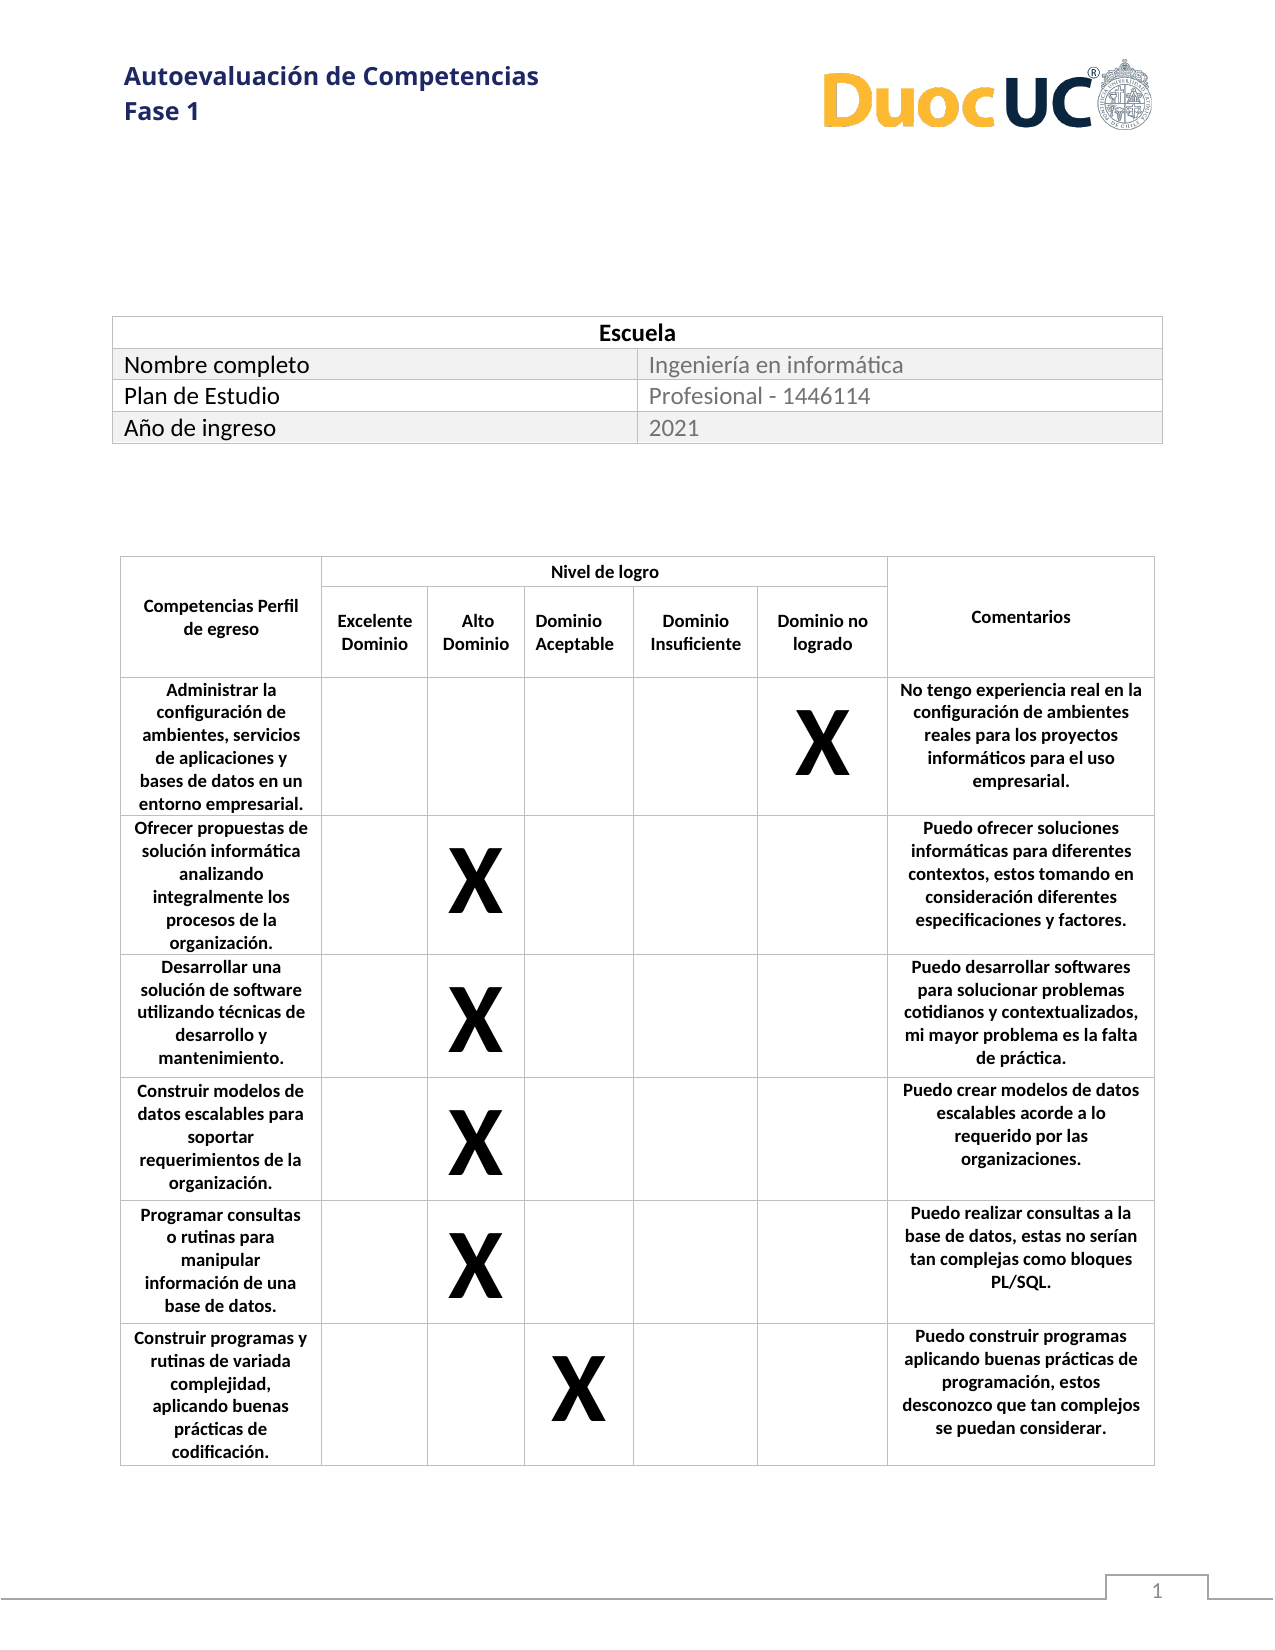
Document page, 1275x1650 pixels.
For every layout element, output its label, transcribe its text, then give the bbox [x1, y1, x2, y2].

table_cell Dominio Insuficiente [634, 587, 757, 677]
table_cell [322, 1078, 427, 1200]
table_cell [758, 1201, 887, 1323]
table_cell [525, 1201, 633, 1323]
table_cell [634, 816, 757, 954]
table_cell Plan de Estudio [113, 380, 637, 411]
table_cell [428, 678, 524, 815]
table_cell Año de ingreso [113, 412, 637, 442]
table_cell Dominio Aceptable [525, 587, 633, 677]
table_cell X [758, 678, 887, 815]
table_header Comentarios [888, 557, 1154, 677]
table_cell X [525, 1324, 633, 1465]
table_cell [634, 1324, 757, 1465]
table_cell [758, 1078, 887, 1200]
table_cell Profesional - 1446114 [638, 380, 1162, 411]
table_header Escuela [113, 317, 1162, 348]
table_cell [525, 955, 633, 1077]
table_cell [121, 1201, 321, 1323]
table_cell [634, 1078, 757, 1200]
table_cell Dominio no logrado [758, 587, 887, 677]
table_cell [634, 678, 757, 815]
table_cell X [428, 1201, 524, 1323]
table_cell [758, 816, 887, 954]
table_header Nivel de logro [322, 557, 887, 586]
table_cell [428, 1324, 524, 1465]
table_header Competencias Perfil de egreso [121, 557, 321, 677]
table_cell Puedo ofrecer soluciones informáticas para diferentes contextos, estos tomando en consideración diferentes especificaciones y factores. [888, 816, 1154, 954]
table_cell Puedo crear modelos de datos escalables acorde a lo requerido por las organizaciones. [888, 1078, 1154, 1200]
table_cell Nombre completo [113, 349, 637, 379]
table_cell [525, 1078, 633, 1200]
table_cell Alto Dominio [428, 587, 524, 677]
table_cell X [428, 1078, 524, 1200]
table_cell Excelente Dominio [322, 587, 427, 677]
table_cell [322, 1201, 427, 1323]
table_cell [758, 1324, 887, 1465]
picture [824, 59, 1152, 130]
table_cell [121, 1078, 321, 1200]
table_cell [322, 816, 427, 954]
table_cell Puedo desarrollar softwares para solucionar problemas cotidianos y contextualizados, mi mayor problema es la falta de práctica. [888, 955, 1154, 1077]
table_cell [758, 955, 887, 1077]
table_cell X [428, 955, 524, 1077]
table_cell 2021 [638, 412, 1162, 442]
table_cell Puedo realizar consultas a la base de datos, estas no serían tan complejas como bloques PL/SQL. [888, 1201, 1154, 1323]
table_cell Puedo construir programas aplicando buenas prácticas de programación, estos desconozco que tan complejos se puedan considerar. [888, 1324, 1154, 1465]
table_cell X [428, 816, 524, 954]
table_cell [322, 1324, 427, 1465]
table_cell [322, 678, 427, 815]
table_cell [121, 1324, 321, 1465]
table_cell Administrar la configuración de ambientes, servicios de aplicaciones y bases de datos en un entorno empresarial. [121, 678, 321, 815]
table_cell [322, 955, 427, 1077]
table_cell [634, 955, 757, 1077]
table_cell [525, 678, 633, 815]
table_cell No tengo experiencia real en la configuración de ambientes reales para los proyectos informáticos para el uso empresarial. [888, 678, 1154, 815]
table_cell Ofrecer propuestas de solución informática analizando integralmente los procesos de la organización. [121, 816, 321, 954]
table_cell [634, 1201, 757, 1323]
table_cell Desarrollar una solución de software utilizando técnicas de desarrollo y mantenimiento. [121, 955, 321, 1077]
table_cell Ingeniería en informática [638, 349, 1162, 379]
table_cell [525, 816, 633, 954]
